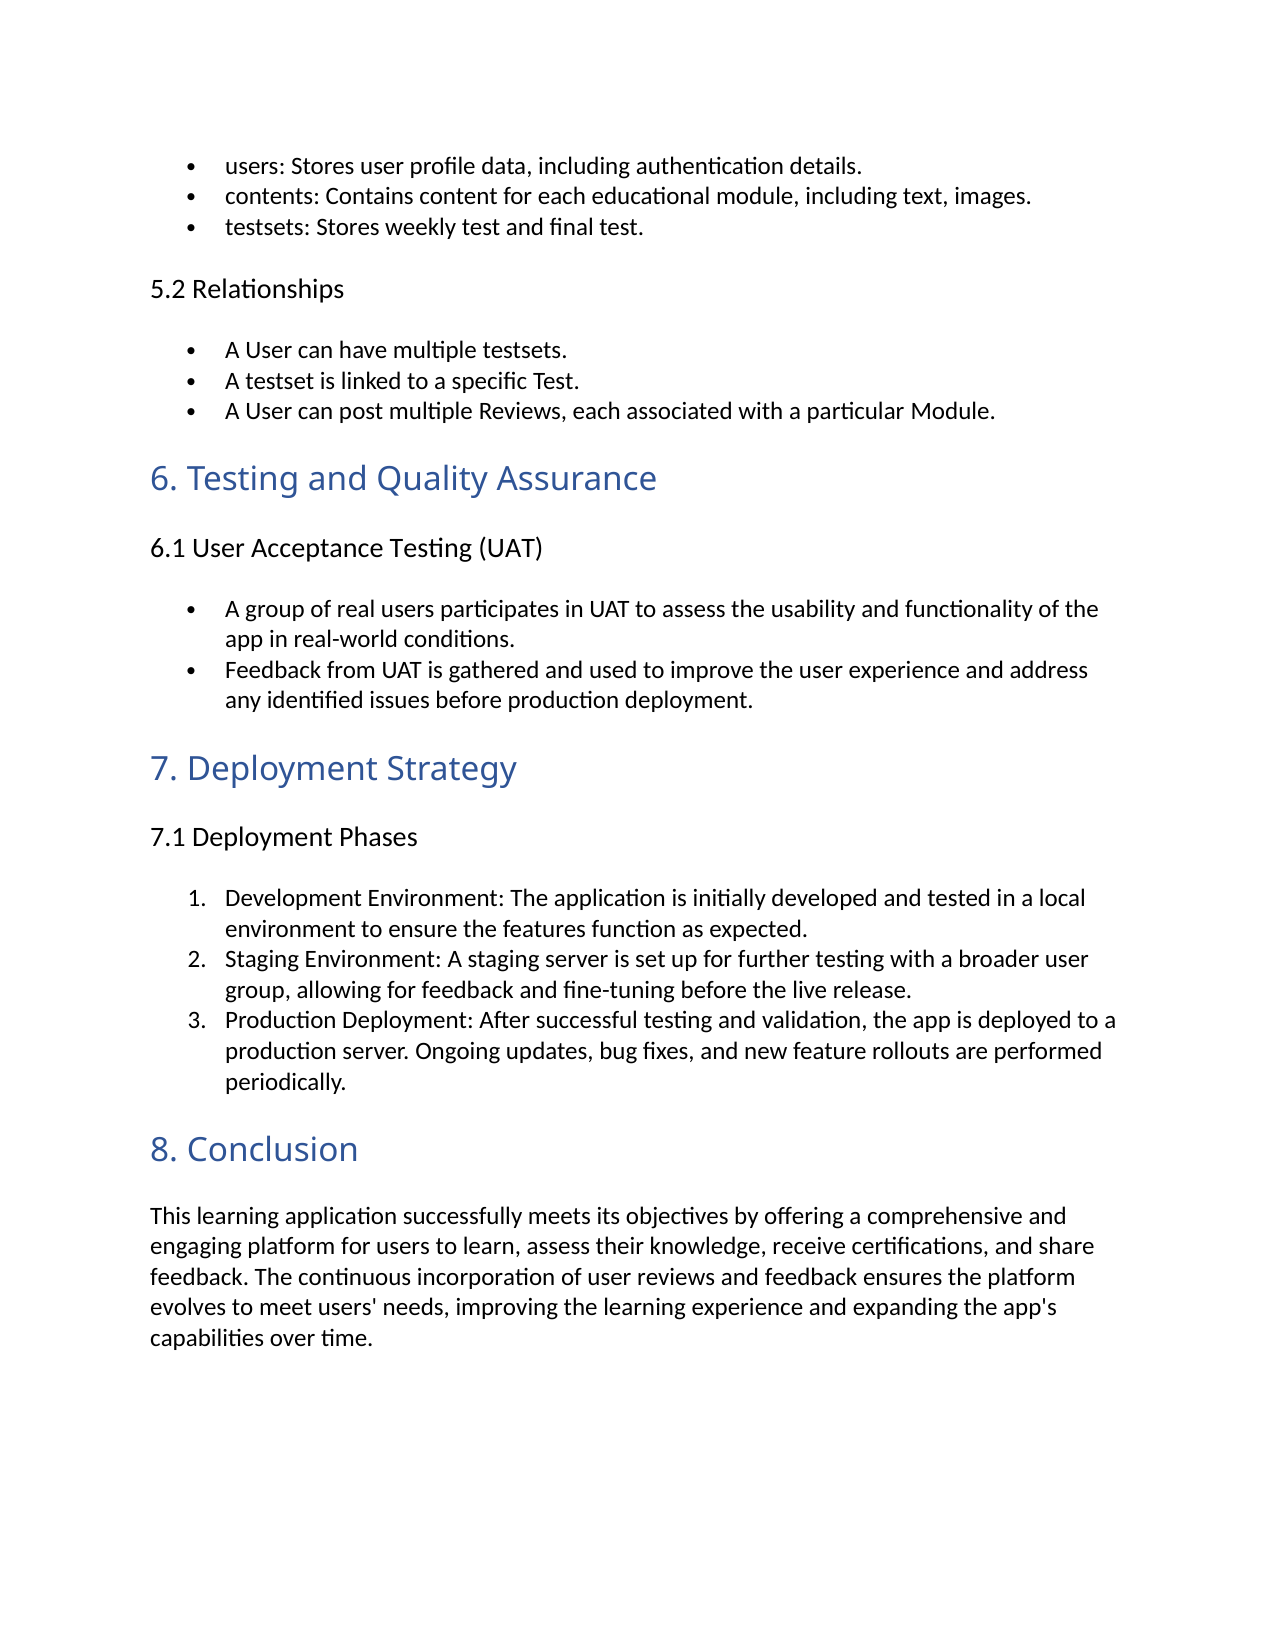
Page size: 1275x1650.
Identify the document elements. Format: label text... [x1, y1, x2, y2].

subtitle 8. Conclusion [150, 1125, 1125, 1171]
text This learning application successfully meets its objectives by offering a comprehensive and engaging platform for users to learn, assess their knowledge, receive certifications, and share feedback. The continuous incorporation of user reviews and feedback ensures the platform evolves to meet users' needs, improving the learning experience and expanding the app's capabilities over time. [150, 1200, 1125, 1352]
list Development Environment: The application is initially developed and tested in a local environment to ensure the features function as expected. [187, 882, 1125, 943]
subtitle 5.2 Relationships [150, 271, 1125, 305]
list contents: Contains content for each educational module, including text, images. [187, 181, 1125, 211]
list A User can post multiple Reviews, each associated with a particular Module. [187, 395, 1125, 426]
list Staging Environment: A staging server is set up for further testing with a broader user group, allowing for feedback and fine-tuning before the live release. [187, 943, 1125, 1004]
subtitle 7. Deployment Strategy [150, 744, 1125, 790]
list A User can have multiple testsets. [187, 334, 1125, 365]
list Feedback from UAT is gathered and used to improve the user experience and address any identified issues before production deployment. [187, 654, 1125, 715]
subtitle 6.1 User Acceptance Testing (UAT) [150, 529, 1125, 564]
list A testset is linked to a specific Test. [187, 365, 1125, 395]
subtitle 6. Testing and Quality Assurance [150, 455, 1125, 500]
list users: Stores user profile data, including authentication details. [187, 150, 1125, 181]
list testsets: Stores weekly test and final test. [187, 211, 1125, 242]
list A group of real users participates in UAT to assess the usability and functionality of the app in real-world conditions. [187, 593, 1125, 654]
subtitle 7.1 Deployment Phases [150, 819, 1125, 853]
list Production Deployment: After successful testing and validation, the app is deployed to a production server. Ongoing updates, bug fixes, and new feature rollouts are performed periodically. [187, 1004, 1125, 1096]
